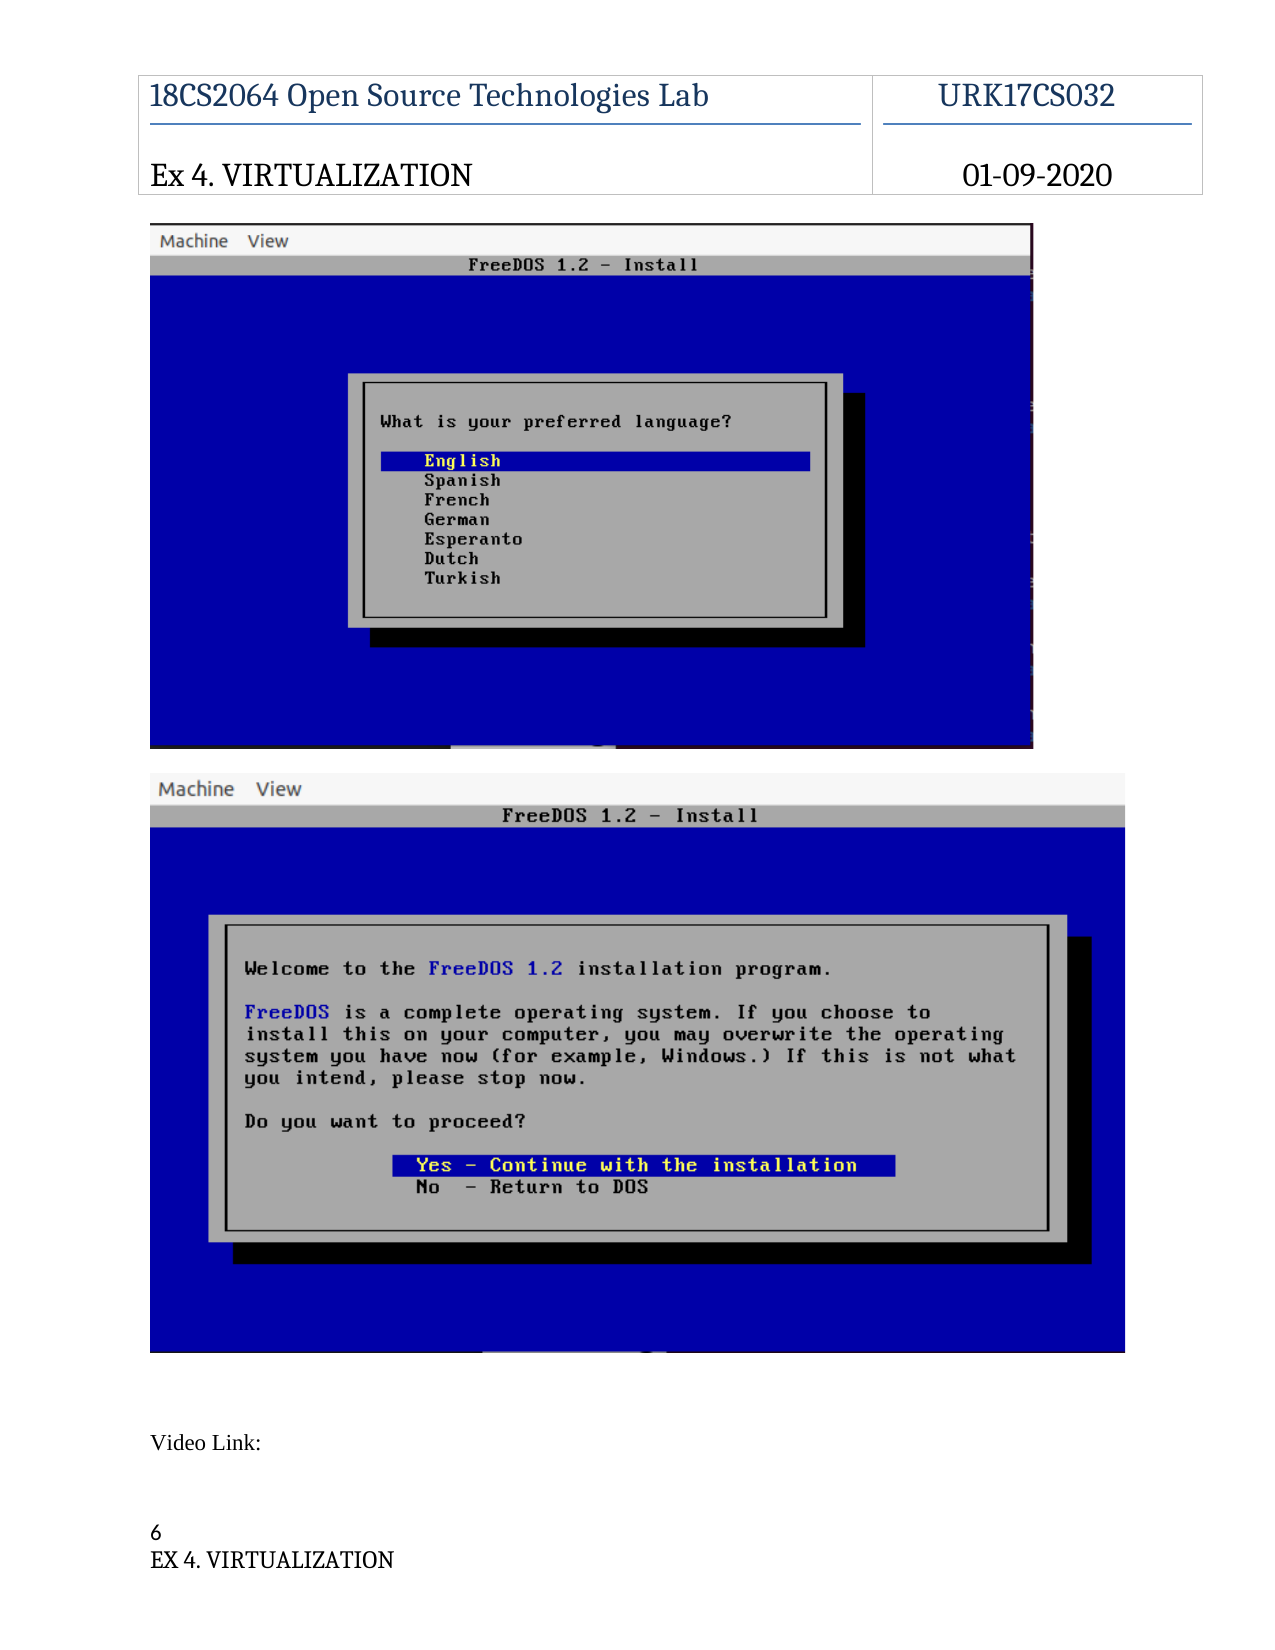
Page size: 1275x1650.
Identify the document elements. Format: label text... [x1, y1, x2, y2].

picture [150, 223, 1034, 749]
picture [150, 773, 1125, 1353]
text Video Link: [150, 1428, 1125, 1455]
